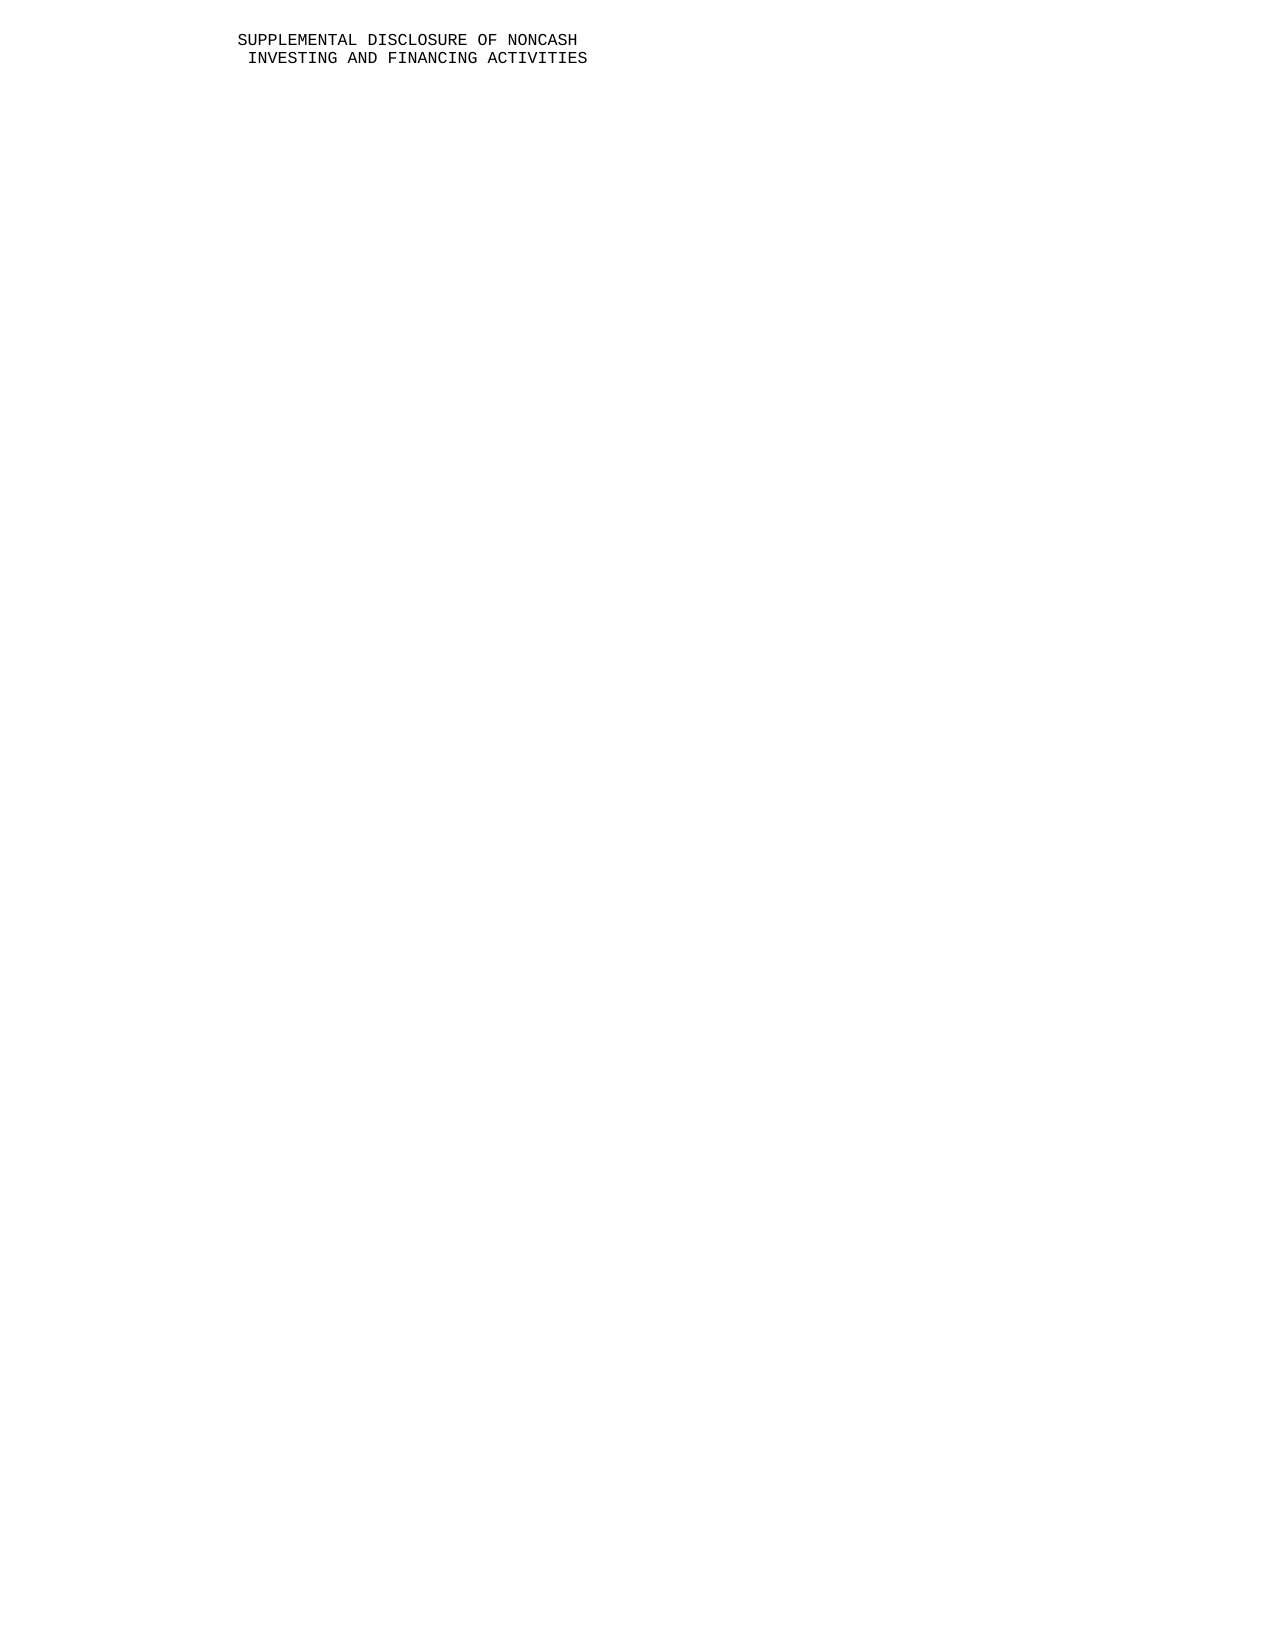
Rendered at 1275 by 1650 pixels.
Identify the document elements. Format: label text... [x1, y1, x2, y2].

text SUPPLEMENTAL DISCLOSURE OF NONCASH INVESTING AND FINANCING ACTIVITIES [237, 31, 660, 69]
